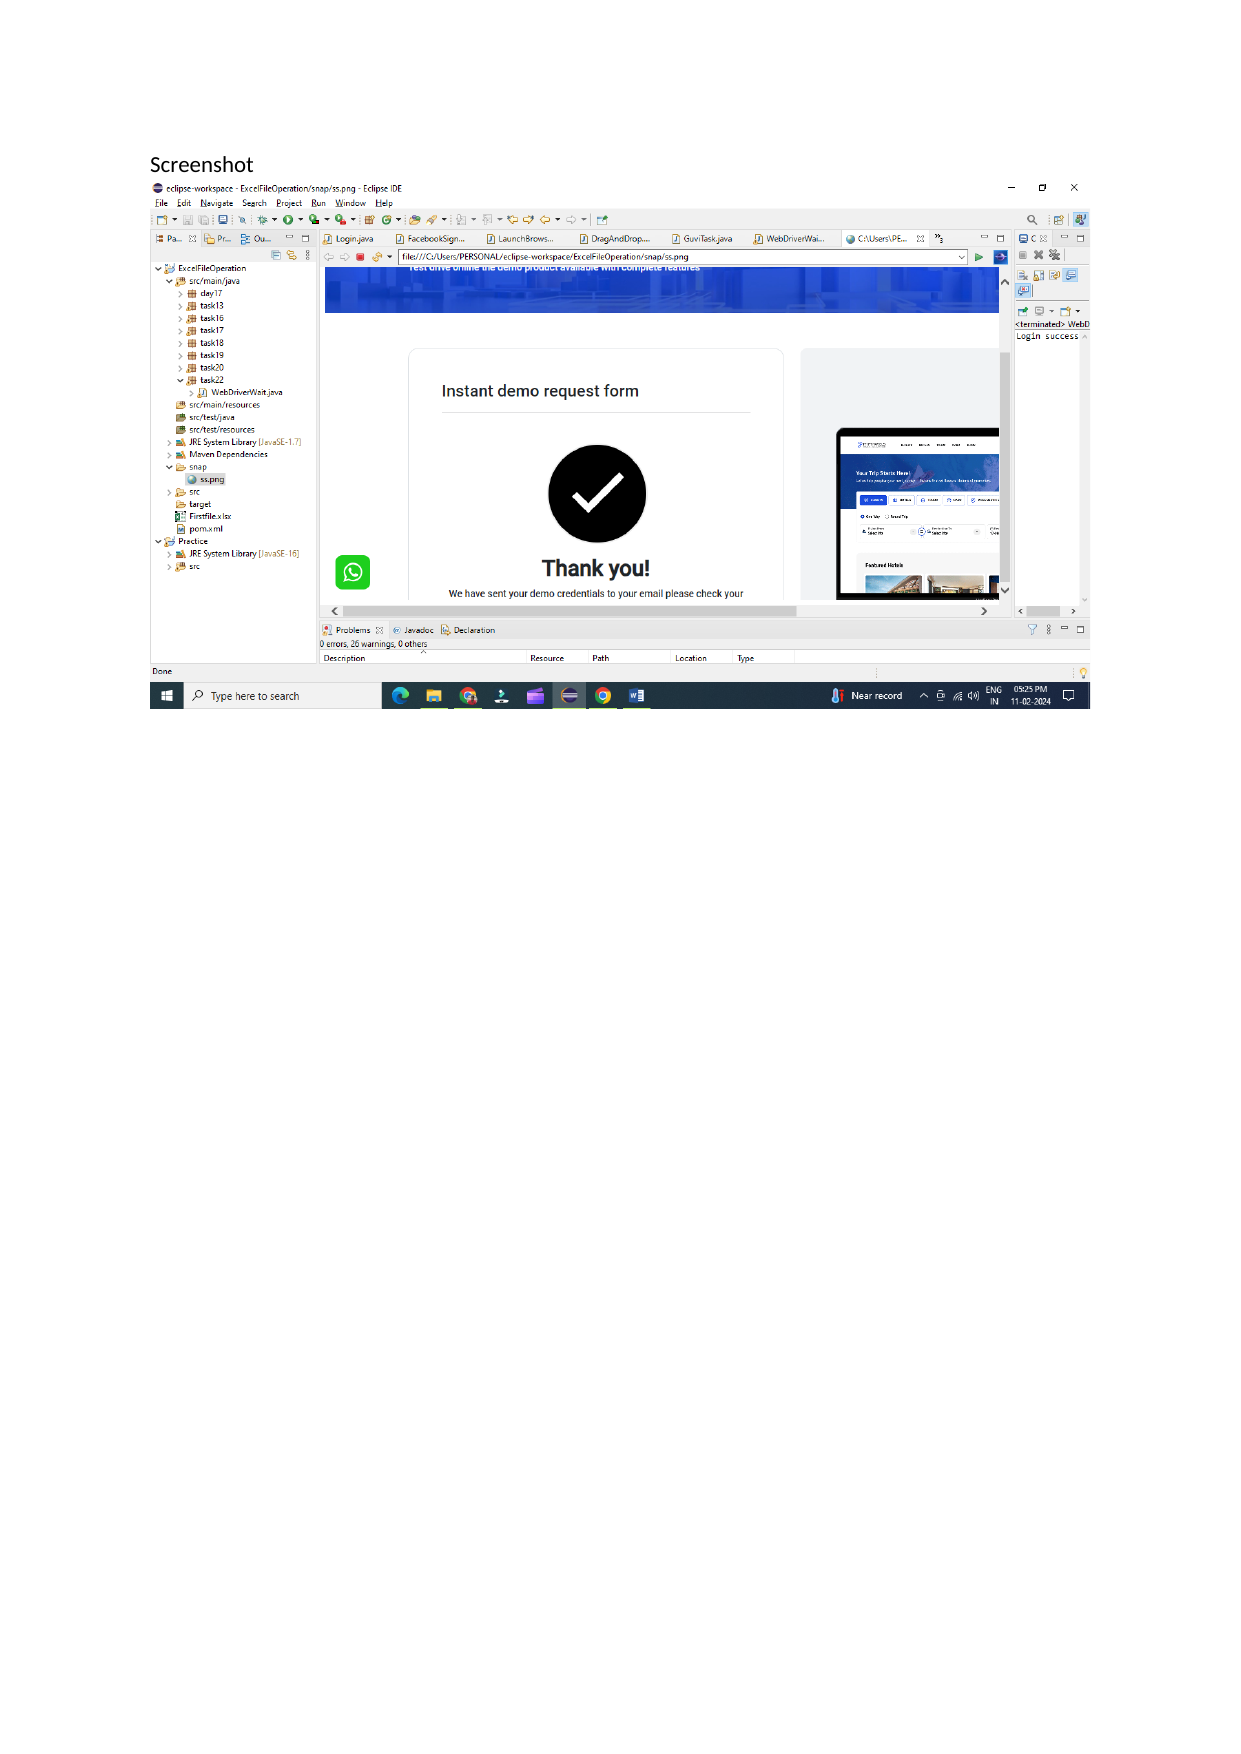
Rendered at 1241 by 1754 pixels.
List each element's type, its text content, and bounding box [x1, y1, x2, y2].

picture [150, 180, 1091, 709]
text Screenshot [150, 150, 1090, 180]
